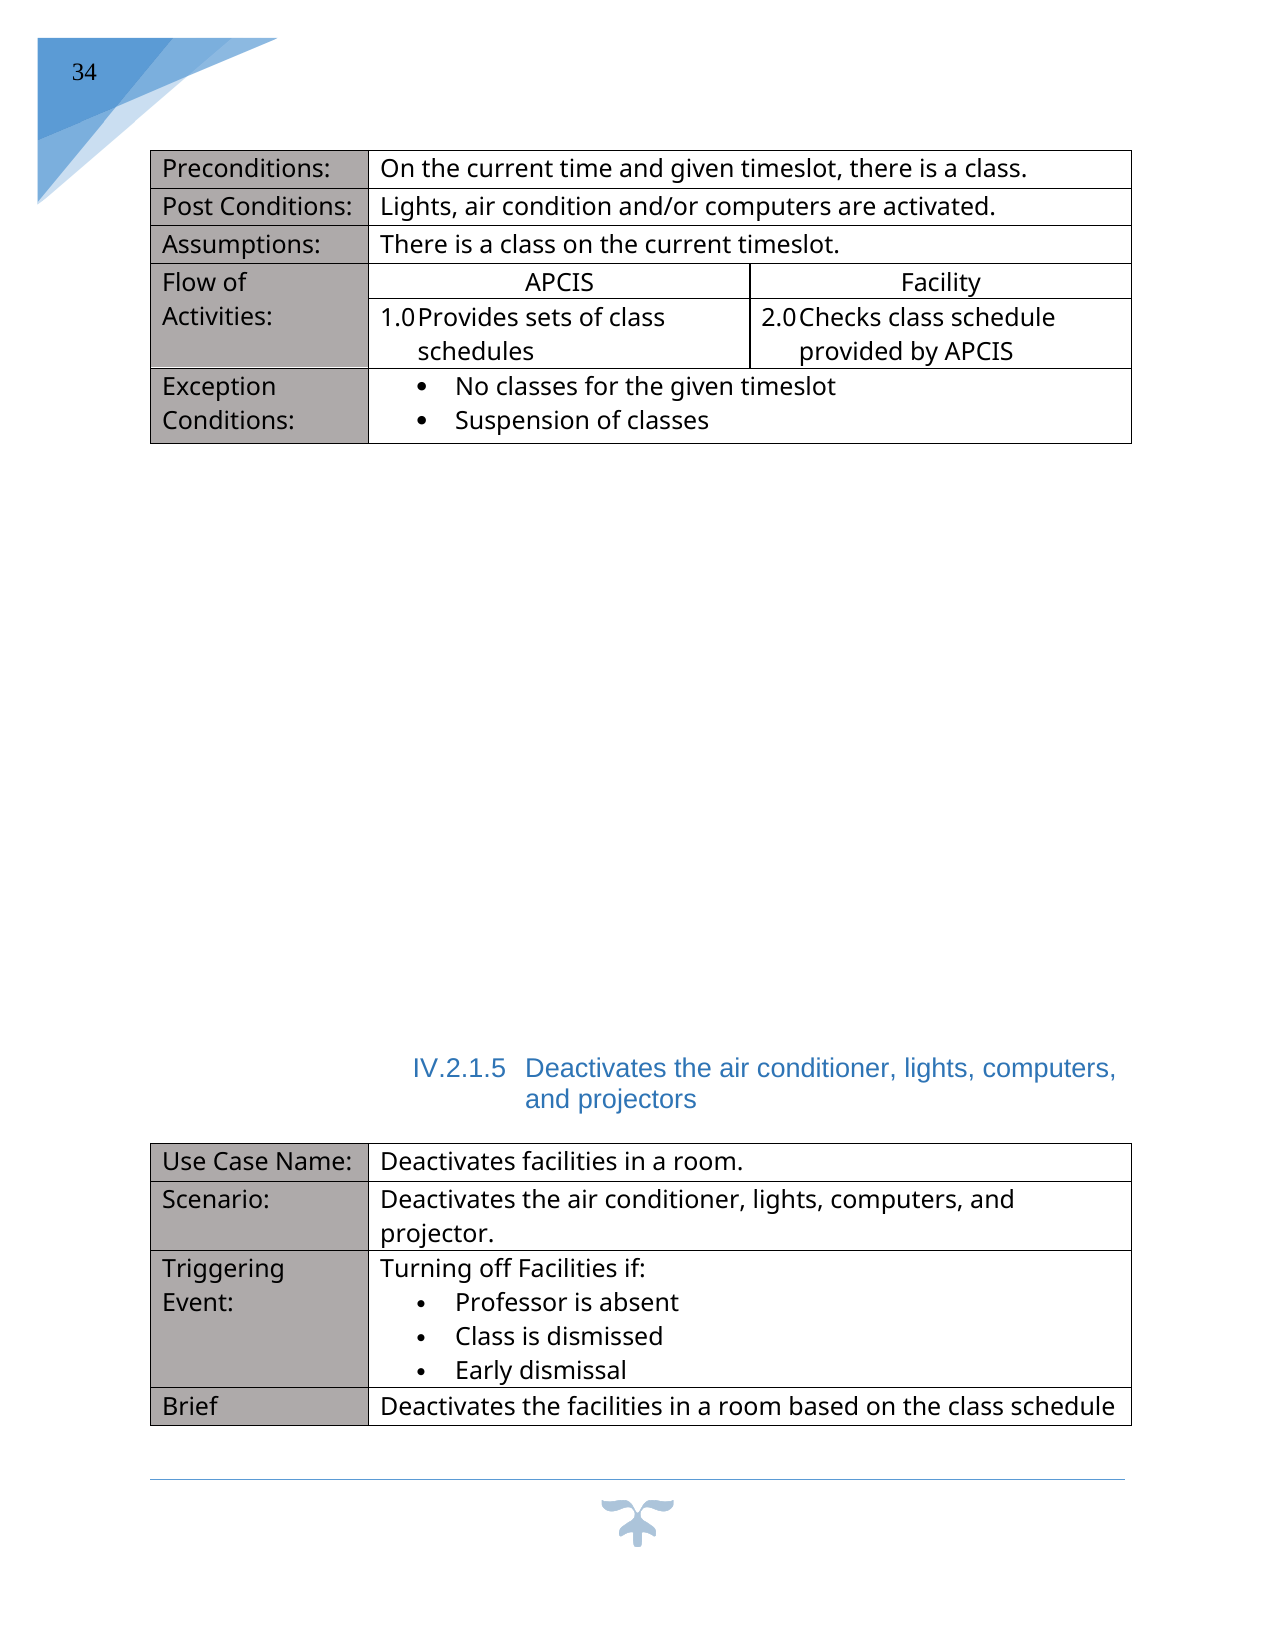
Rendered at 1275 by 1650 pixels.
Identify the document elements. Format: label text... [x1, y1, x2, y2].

table_cell Flow of Activities: [151, 264, 368, 367]
table_cell APCIS [369, 264, 749, 298]
table_cell Scenario: [151, 1182, 368, 1250]
table_cell No classes for the given timeslot Suspension of classes [369, 369, 1131, 443]
table_cell Preconditions: [151, 151, 368, 188]
picture [37, 37, 279, 206]
table_cell Brief Description: [151, 1388, 368, 1425]
table_cell Provides sets of class schedules [369, 299, 749, 367]
table_cell Lights, air condition and/or computers are activated. [369, 189, 1131, 225]
table_cell Assumptions: [151, 226, 368, 263]
table_cell Post Conditions: [151, 189, 368, 225]
table_header Deactivates facilities in a room. [369, 1144, 1131, 1181]
table_cell Deactivates the facilities in a room based on the class schedule provided by APCIS. [369, 1388, 1131, 1425]
table_cell Exception Conditions: [151, 369, 368, 443]
table_cell On the current time and given timeslot, there is a class. [369, 151, 1131, 188]
table_cell Deactivates the air conditioner, lights, computers, and projector. [369, 1182, 1131, 1250]
table_header Use Case Name: [151, 1144, 368, 1181]
subtitle Deactivates the air conditioner, lights, computers, and projectors [412, 1052, 1125, 1114]
table_cell Facility [751, 264, 1131, 298]
table_cell There is a class on the current timeslot. [369, 226, 1131, 263]
table_cell Checks class schedule provided by APCIS [751, 299, 1131, 367]
table_cell Turning off Facilities if: Professor is absent Class is dismissed Early dismissal [369, 1251, 1131, 1387]
table_cell Triggering Event: [151, 1251, 368, 1387]
